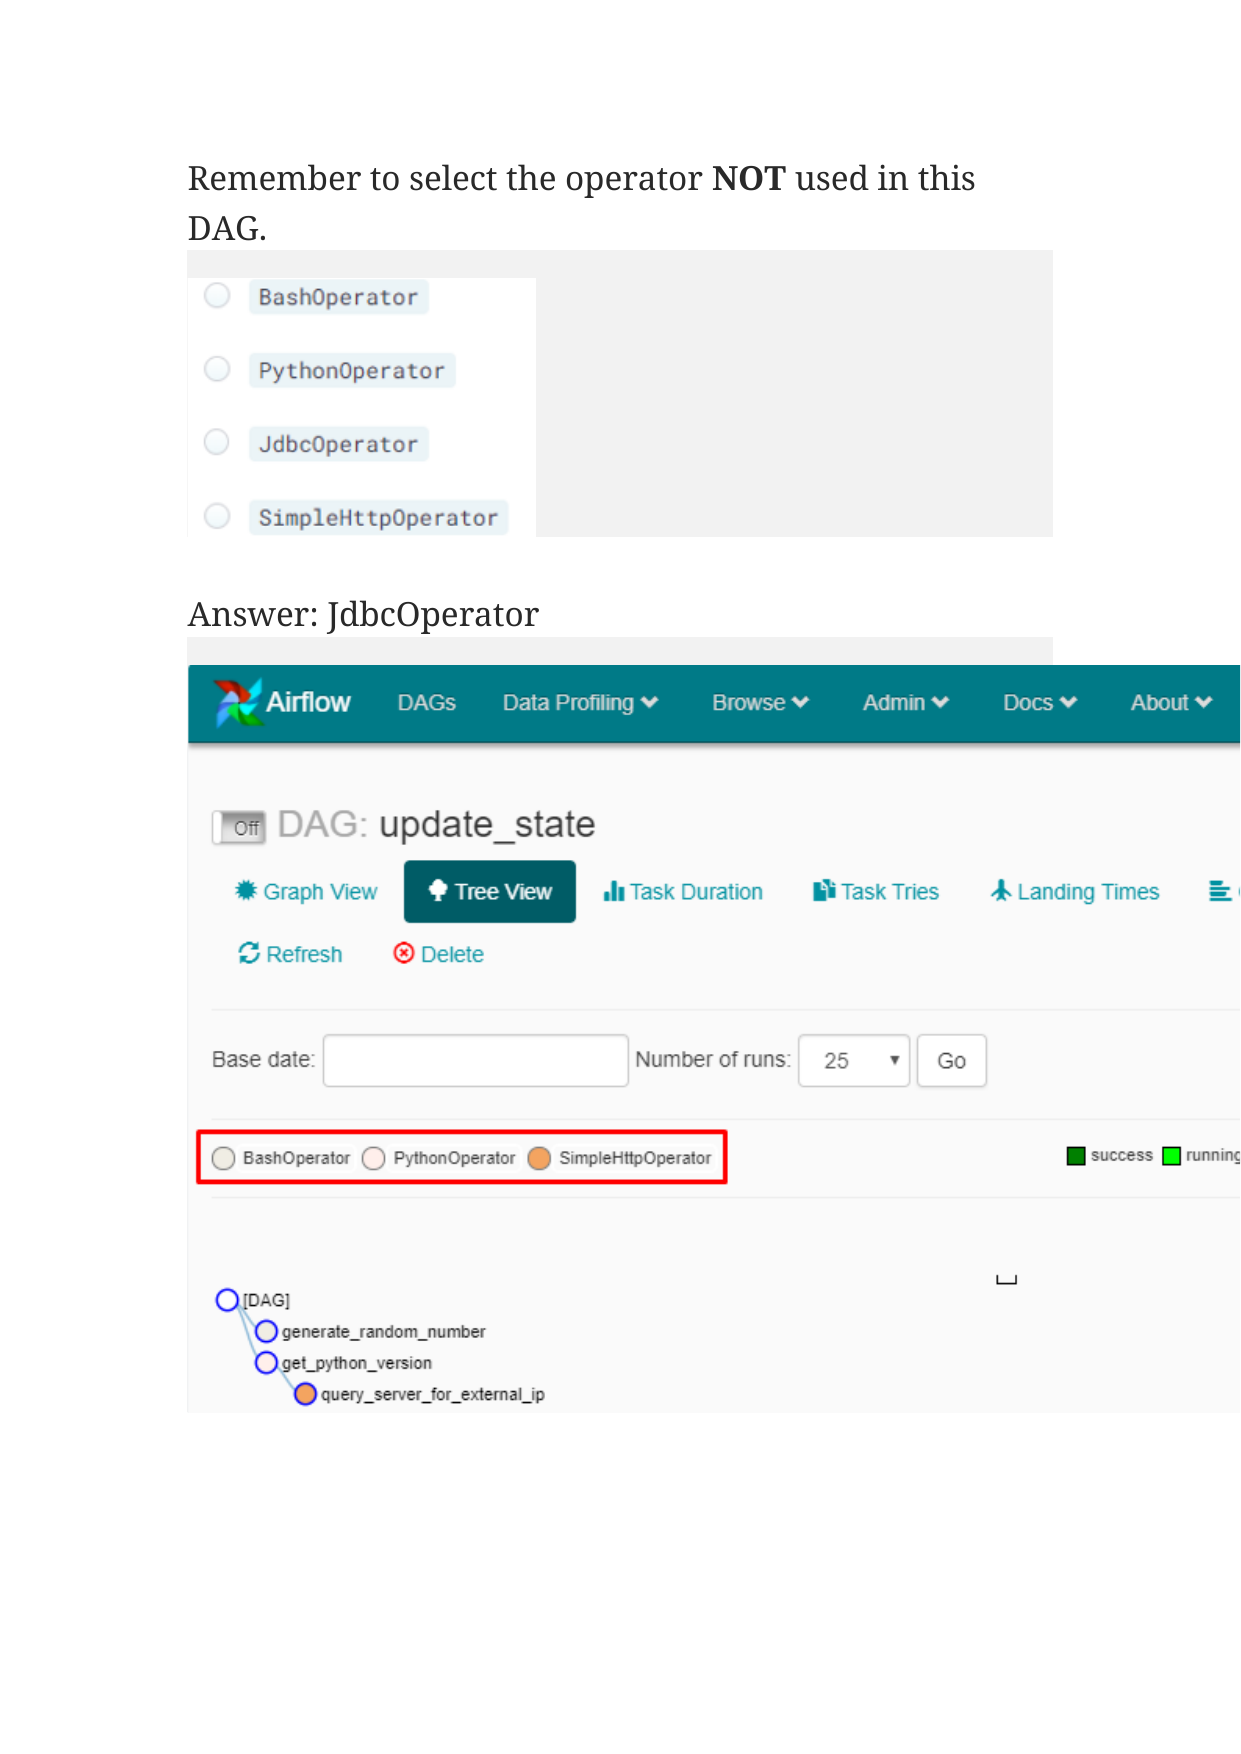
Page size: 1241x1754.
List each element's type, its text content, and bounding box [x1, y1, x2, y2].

text Answer: JdbcOperator [187, 587, 1053, 637]
picture [187, 665, 1241, 1413]
text Remember to select the operator NOT used in this DAG. [187, 150, 1053, 250]
picture [187, 278, 536, 537]
